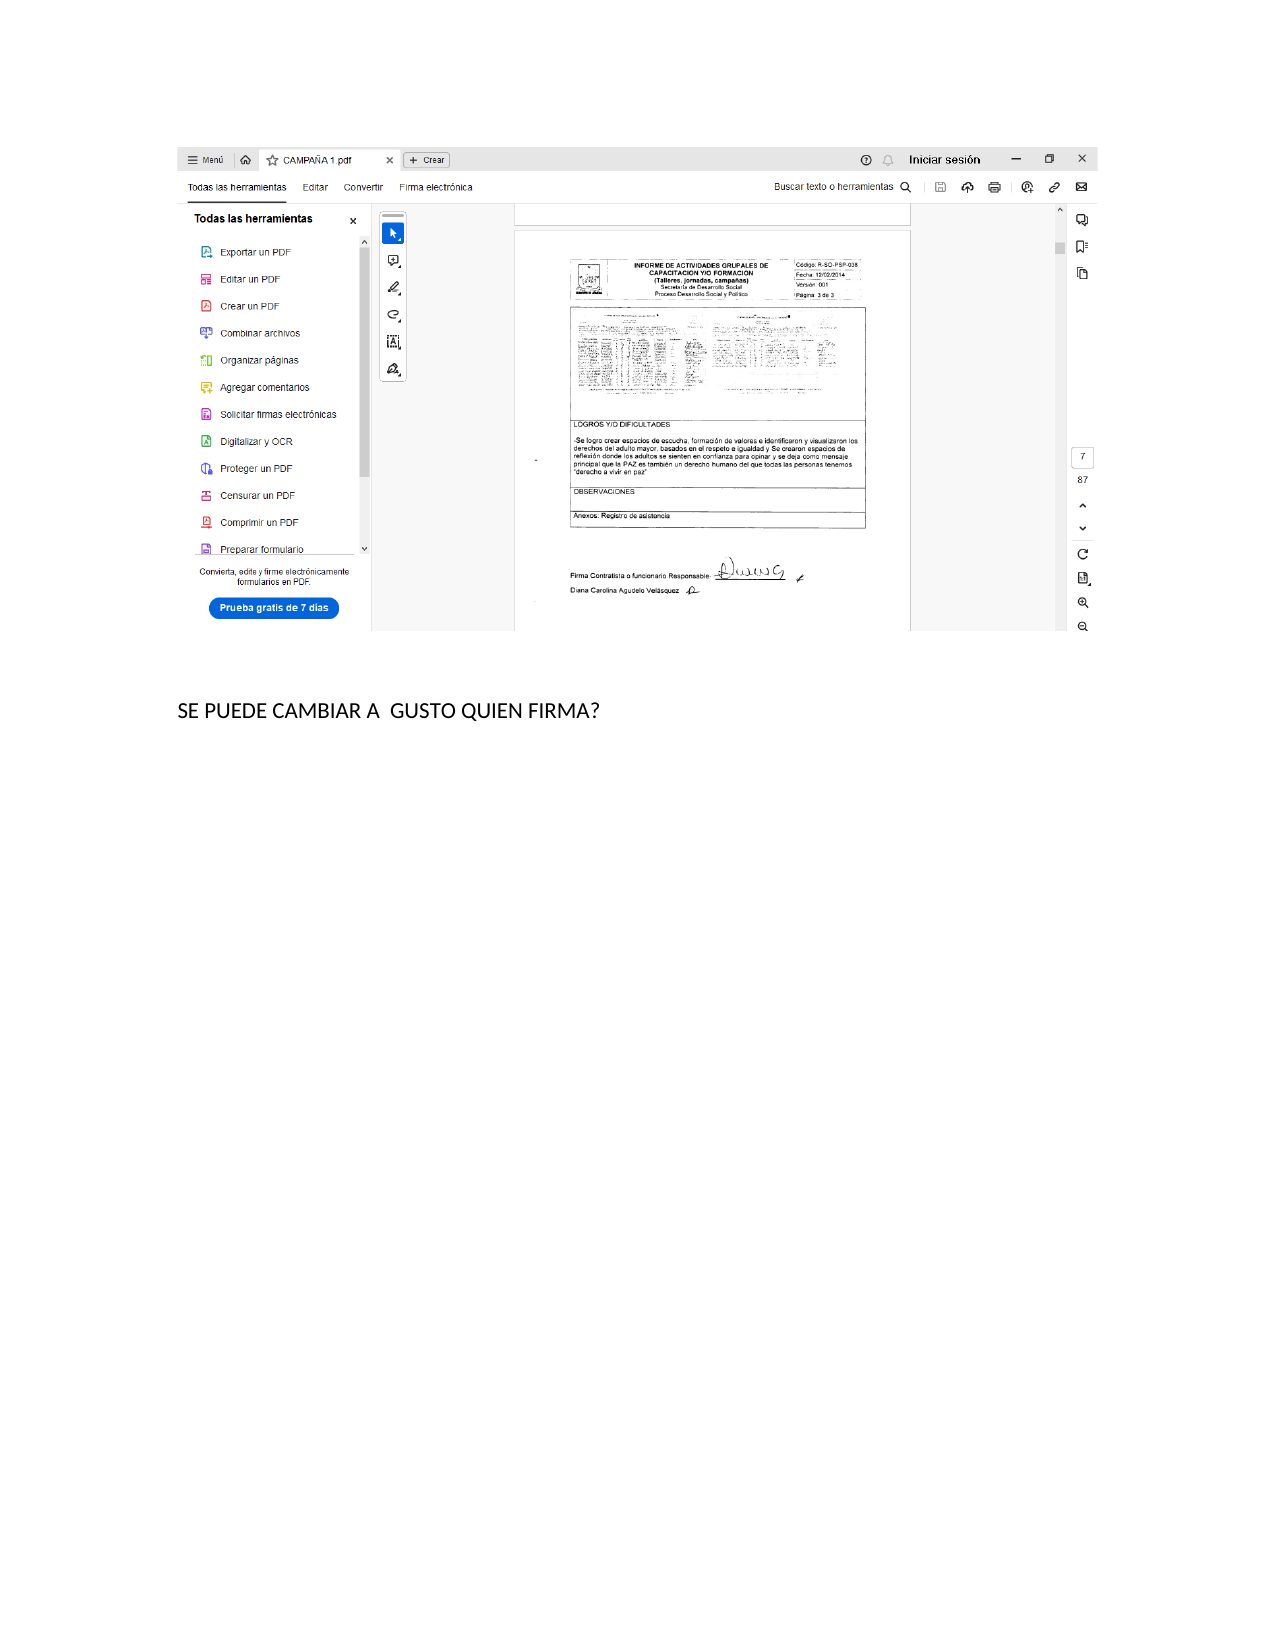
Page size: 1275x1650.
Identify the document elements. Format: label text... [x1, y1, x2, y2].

picture [177, 147, 1098, 631]
text SE PUEDE CAMBIAR A GUSTO QUIEN FIRMA? [177, 696, 1098, 724]
